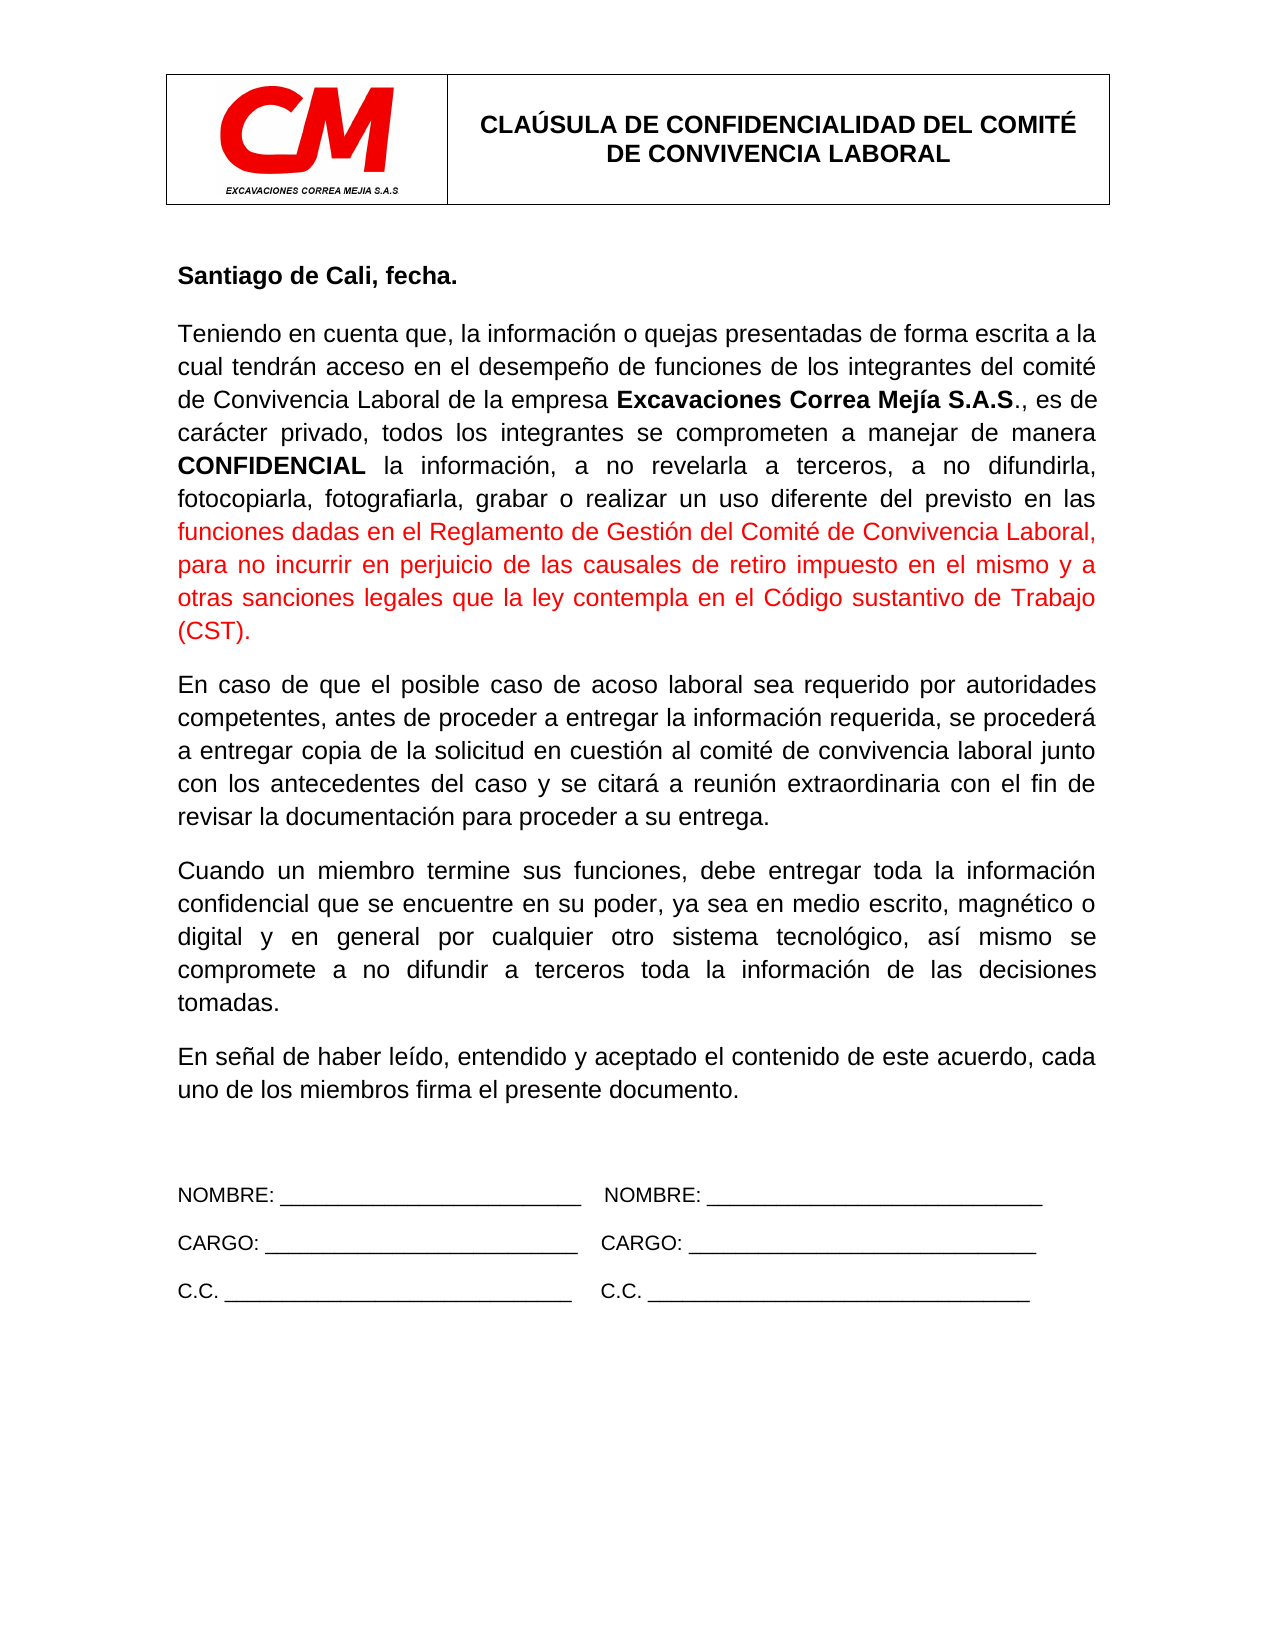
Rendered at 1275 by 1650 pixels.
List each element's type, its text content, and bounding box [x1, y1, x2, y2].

text En caso de que el posible caso de acoso laboral sea requerido por autoridades competentes, antes de proceder a entregar la información requerida, se procederá a entregar copia de la solicitud en cuestión al comité de convivencia laboral junto con los antecedentes del caso y se citará a reunión extraordinaria con el fin de revisar la documentación para proceder a su entrega. [177, 670, 1098, 831]
text Santiago de Cali, fecha. [177, 261, 1098, 290]
picture [214, 81, 399, 197]
text Teniendo en cuenta que, la información o quejas presentadas de forma escrita a la cual tendrán acceso en el desempeño de funciones de los integrantes del comité de Convivencia Laboral de la empresa Excavaciones Correa Mejía S.A.S., es de carácter privado, todos los integrantes se comprometen a manejar de manera CONFIDENCIAL la información, a no revelarla a terceros, a no difundirla, fotocopiarla, fotografiarla, grabar o realizar un uso diferente del previsto en las funciones dadas en el Reglamento de Gestión del Comité de Convivencia Laboral, para no incurrir en perjuicio de las causales de retiro impuesto en el mismo y a otras sanciones legales que la ley contempla en el Código sustantivo de Trabajo (CST). [177, 319, 1098, 645]
text En señal de haber leído, entendido y aceptado el contenido de este acuerdo, cada uno de los miembros firma el presente documento. [177, 1042, 1098, 1103]
text NOMBRE: __________________________ NOMBRE: _____________________________ [177, 1182, 1098, 1206]
text Cuando un miembro termine sus funciones, debe entregar toda la información confidencial que se encuentre en su poder, ya sea en medio escrito, magnético o digital y en general por cualquier otro sistema tecnológico, así mismo se compromete a no difundir a terceros toda la información de las decisiones tomadas. [177, 856, 1098, 1017]
text CARGO: ___________________________ CARGO: ______________________________ [177, 1231, 1098, 1255]
text C.C. ______________________________ C.C. _________________________________ [177, 1279, 1098, 1303]
